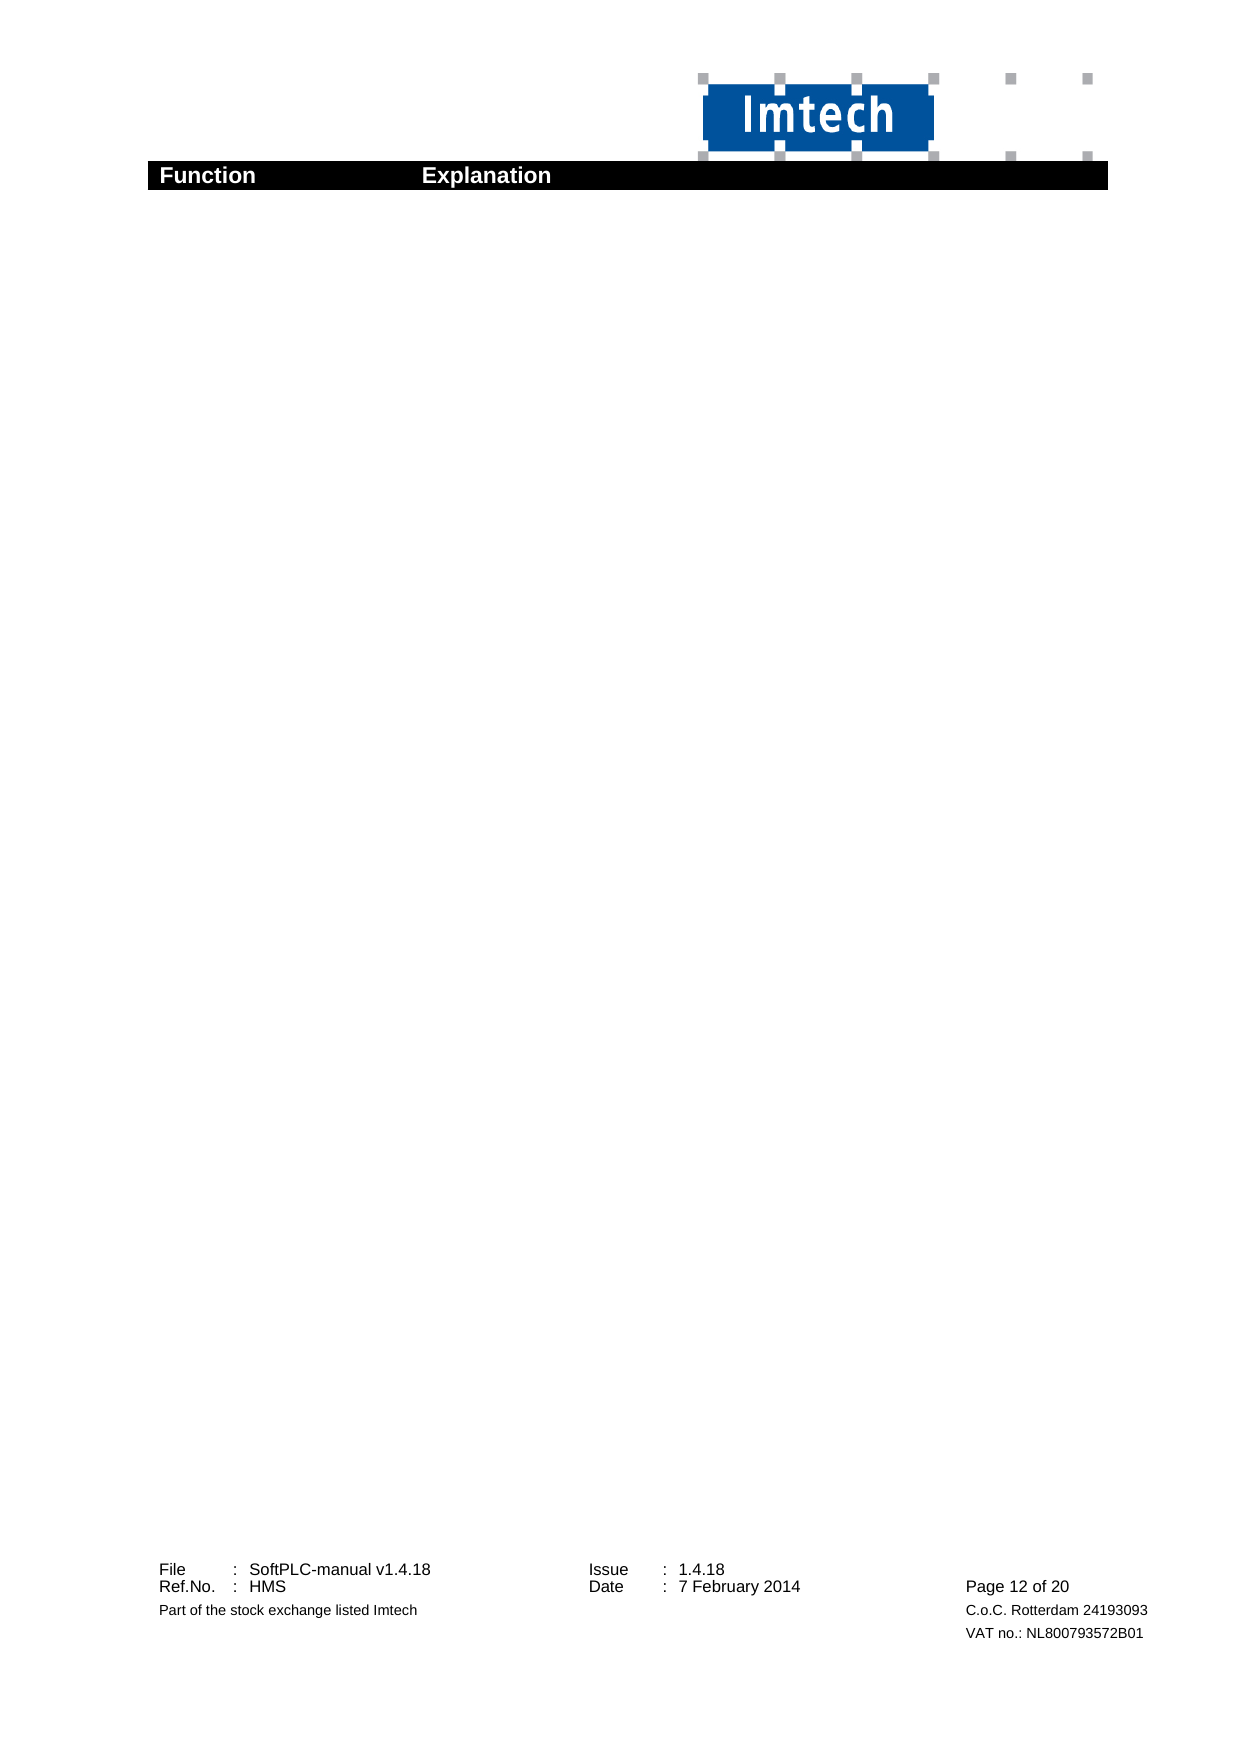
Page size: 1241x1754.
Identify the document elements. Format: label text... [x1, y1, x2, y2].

table_header Function [149, 162, 410, 189]
picture [697, 73, 1093, 161]
table_header Explanation [411, 162, 1107, 189]
